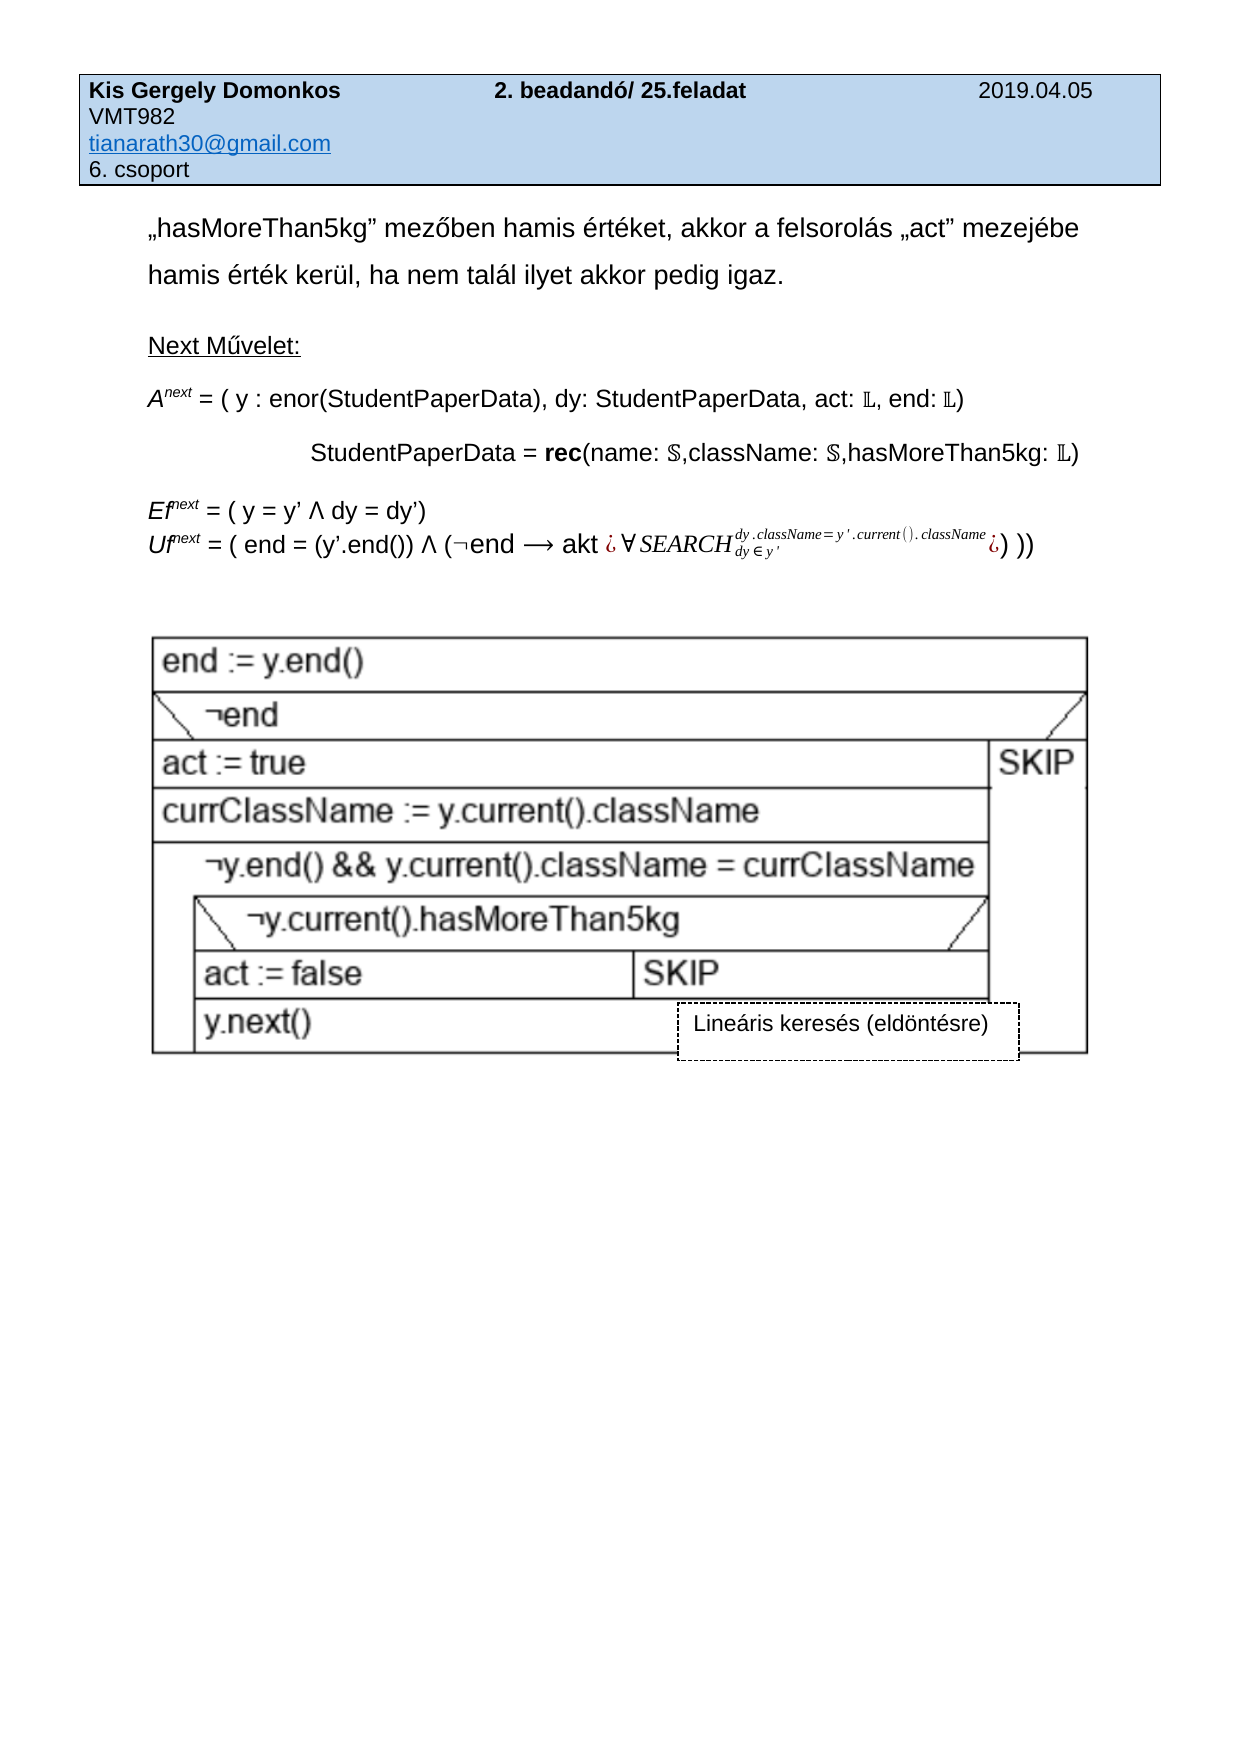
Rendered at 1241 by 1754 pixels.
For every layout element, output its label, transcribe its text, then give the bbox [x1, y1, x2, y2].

text Ufnext = ( end = (y’.end()) ꓥ (end ⟶ akt ) )) [148, 526, 1092, 561]
text Anext = ( y : enor(StudentPaperData), dy: StudentPaperData, act: 𝕃, end: 𝕃) [148, 384, 1092, 413]
picture [147, 633, 1093, 1059]
text Efnext = ( y = y’ ꓥ dy = dy’) [148, 492, 1092, 526]
text StudentPaperData = rec(name: 𝕊,className: 𝕊,hasMoreThan5kg: 𝕃) [162, 438, 1092, 467]
text Next Művelet: [148, 331, 1092, 359]
